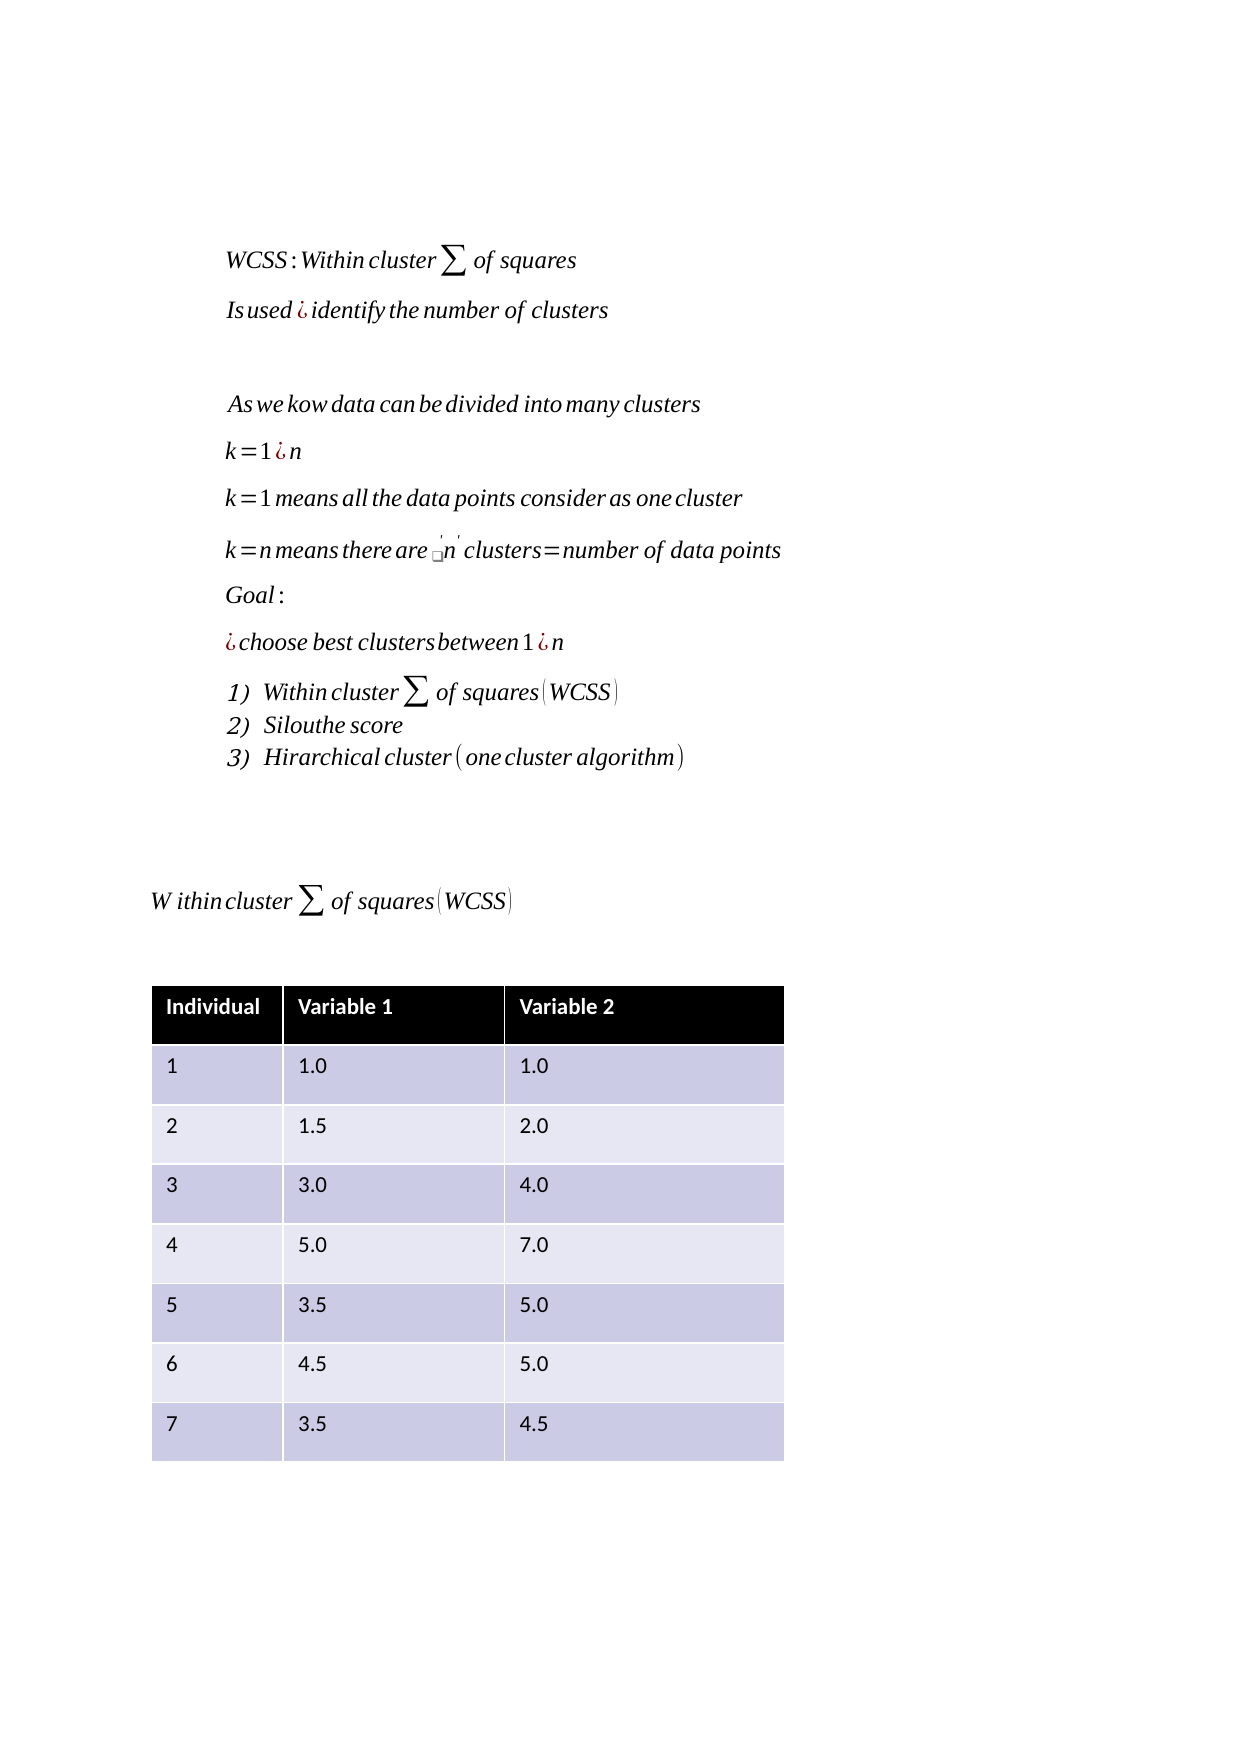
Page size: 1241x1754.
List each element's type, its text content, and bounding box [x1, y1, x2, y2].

table_cell 5.0 [505, 1344, 784, 1402]
table_header Individual [152, 986, 282, 1044]
table_cell 3 [152, 1165, 282, 1223]
table_cell 1 [152, 1046, 282, 1104]
table_cell 3.5 [284, 1284, 504, 1342]
table_cell 5.0 [284, 1225, 504, 1283]
table_cell 5.0 [505, 1284, 784, 1342]
table_cell 4 [152, 1225, 282, 1283]
table_cell 1.5 [284, 1106, 504, 1163]
table_cell 5 [152, 1284, 282, 1342]
table_cell 1.0 [284, 1046, 504, 1104]
table_cell 3.0 [284, 1165, 504, 1223]
table_header Variable 1 [284, 986, 504, 1044]
table_cell 4.0 [505, 1165, 784, 1223]
table_cell 6 [152, 1344, 282, 1402]
table_cell 7.0 [505, 1225, 784, 1283]
table_cell 1.0 [505, 1046, 784, 1104]
table_header Variable 2 [505, 986, 784, 1044]
table_cell 4.5 [284, 1344, 504, 1402]
table_cell 2 [152, 1106, 282, 1163]
table_cell 4.5 [505, 1403, 784, 1461]
table_cell 2.0 [505, 1106, 784, 1163]
table_cell 7 [152, 1403, 282, 1461]
table_cell 3.5 [284, 1403, 504, 1461]
